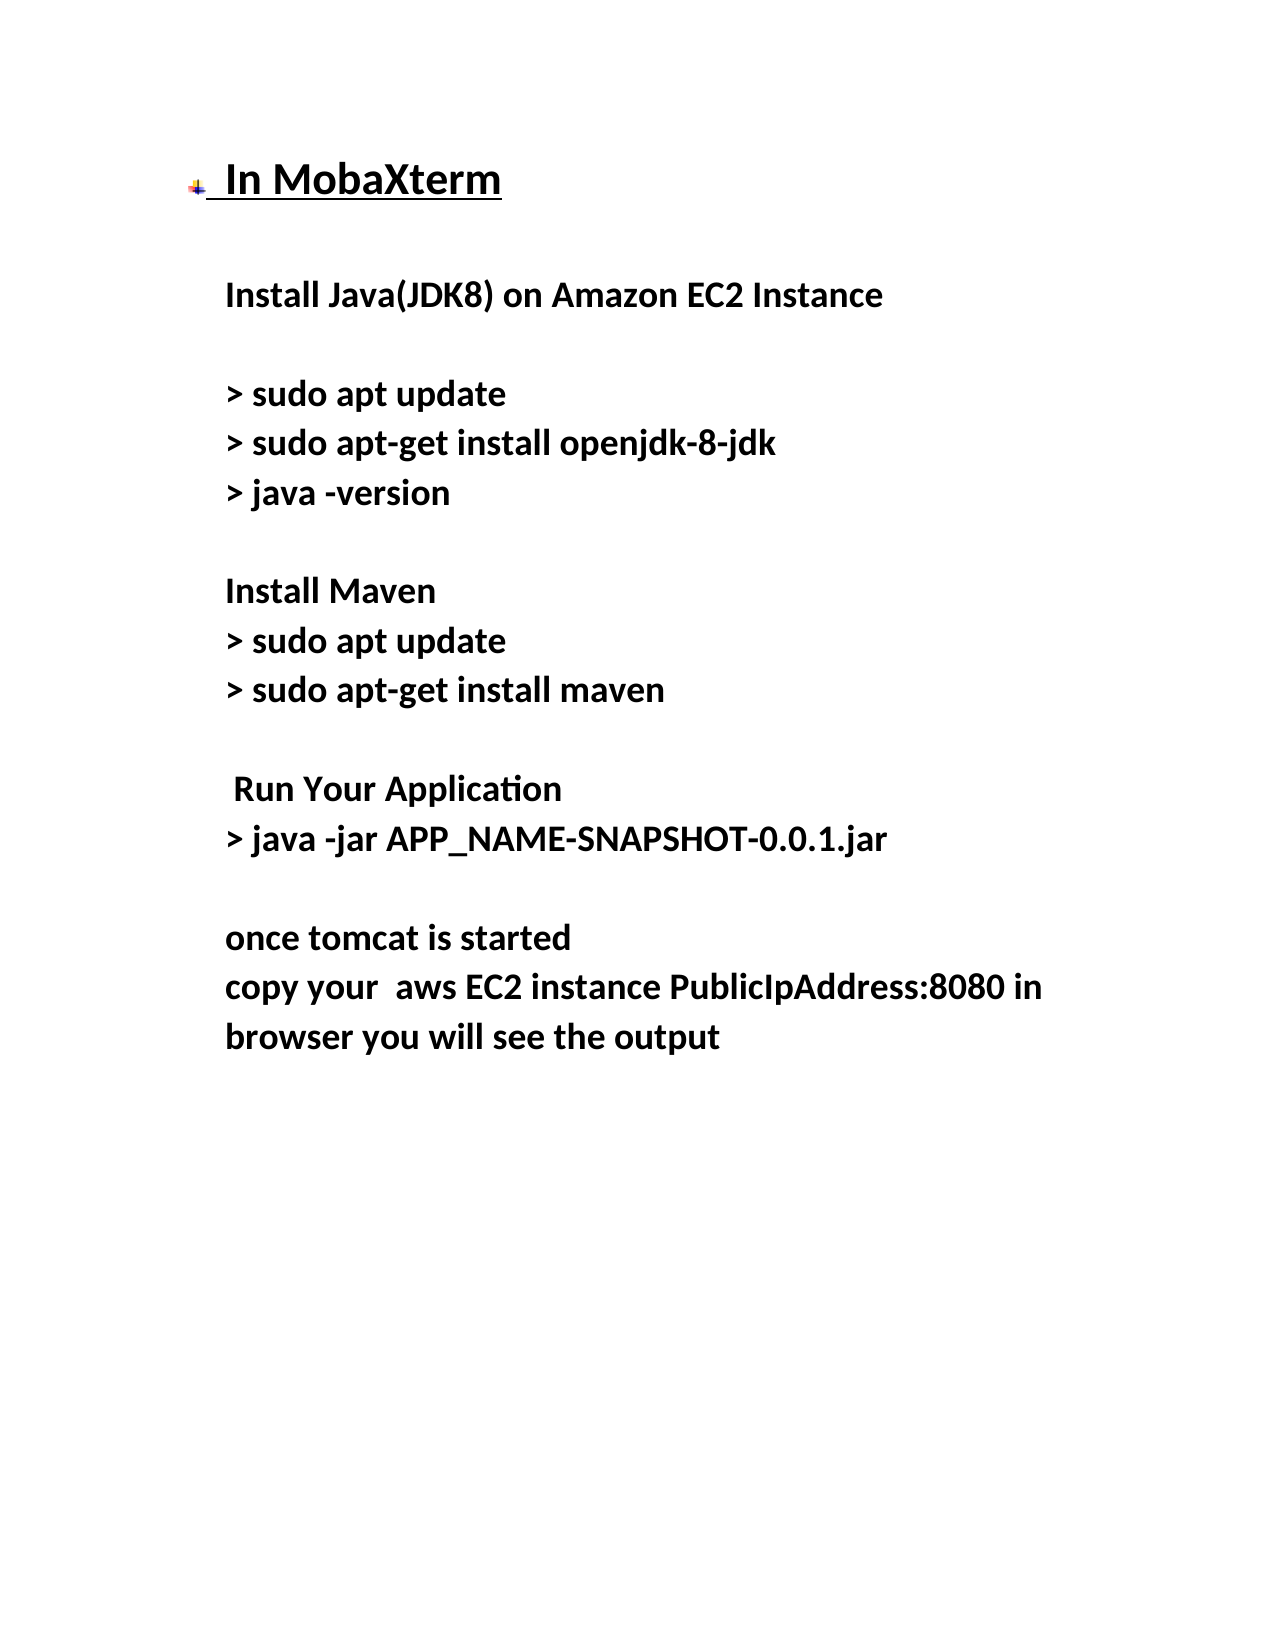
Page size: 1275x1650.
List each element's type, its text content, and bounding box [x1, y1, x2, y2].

list once tomcat is started [225, 914, 1125, 960]
list > java -jar APP_NAME-SNAPSHOT-0.0.1.jar [225, 815, 1125, 861]
list Run Your Application [225, 765, 1125, 811]
list copy your aws EC2 instance PublicIpAddress:8080 in browser you will see the output [225, 963, 1125, 1059]
list > sudo apt-get install openjdk-8-jdk [225, 419, 1125, 465]
list > java -version [225, 468, 1125, 514]
list Install Maven [225, 567, 1125, 613]
list > sudo apt update [225, 369, 1125, 415]
list > sudo apt update [225, 617, 1125, 663]
list Install Java(JDK8) on Amazon EC2 Instance [225, 271, 1125, 316]
list > sudo apt-get install maven [225, 666, 1125, 712]
picture [188, 178, 206, 195]
list In MobaXterm [187, 150, 1125, 206]
